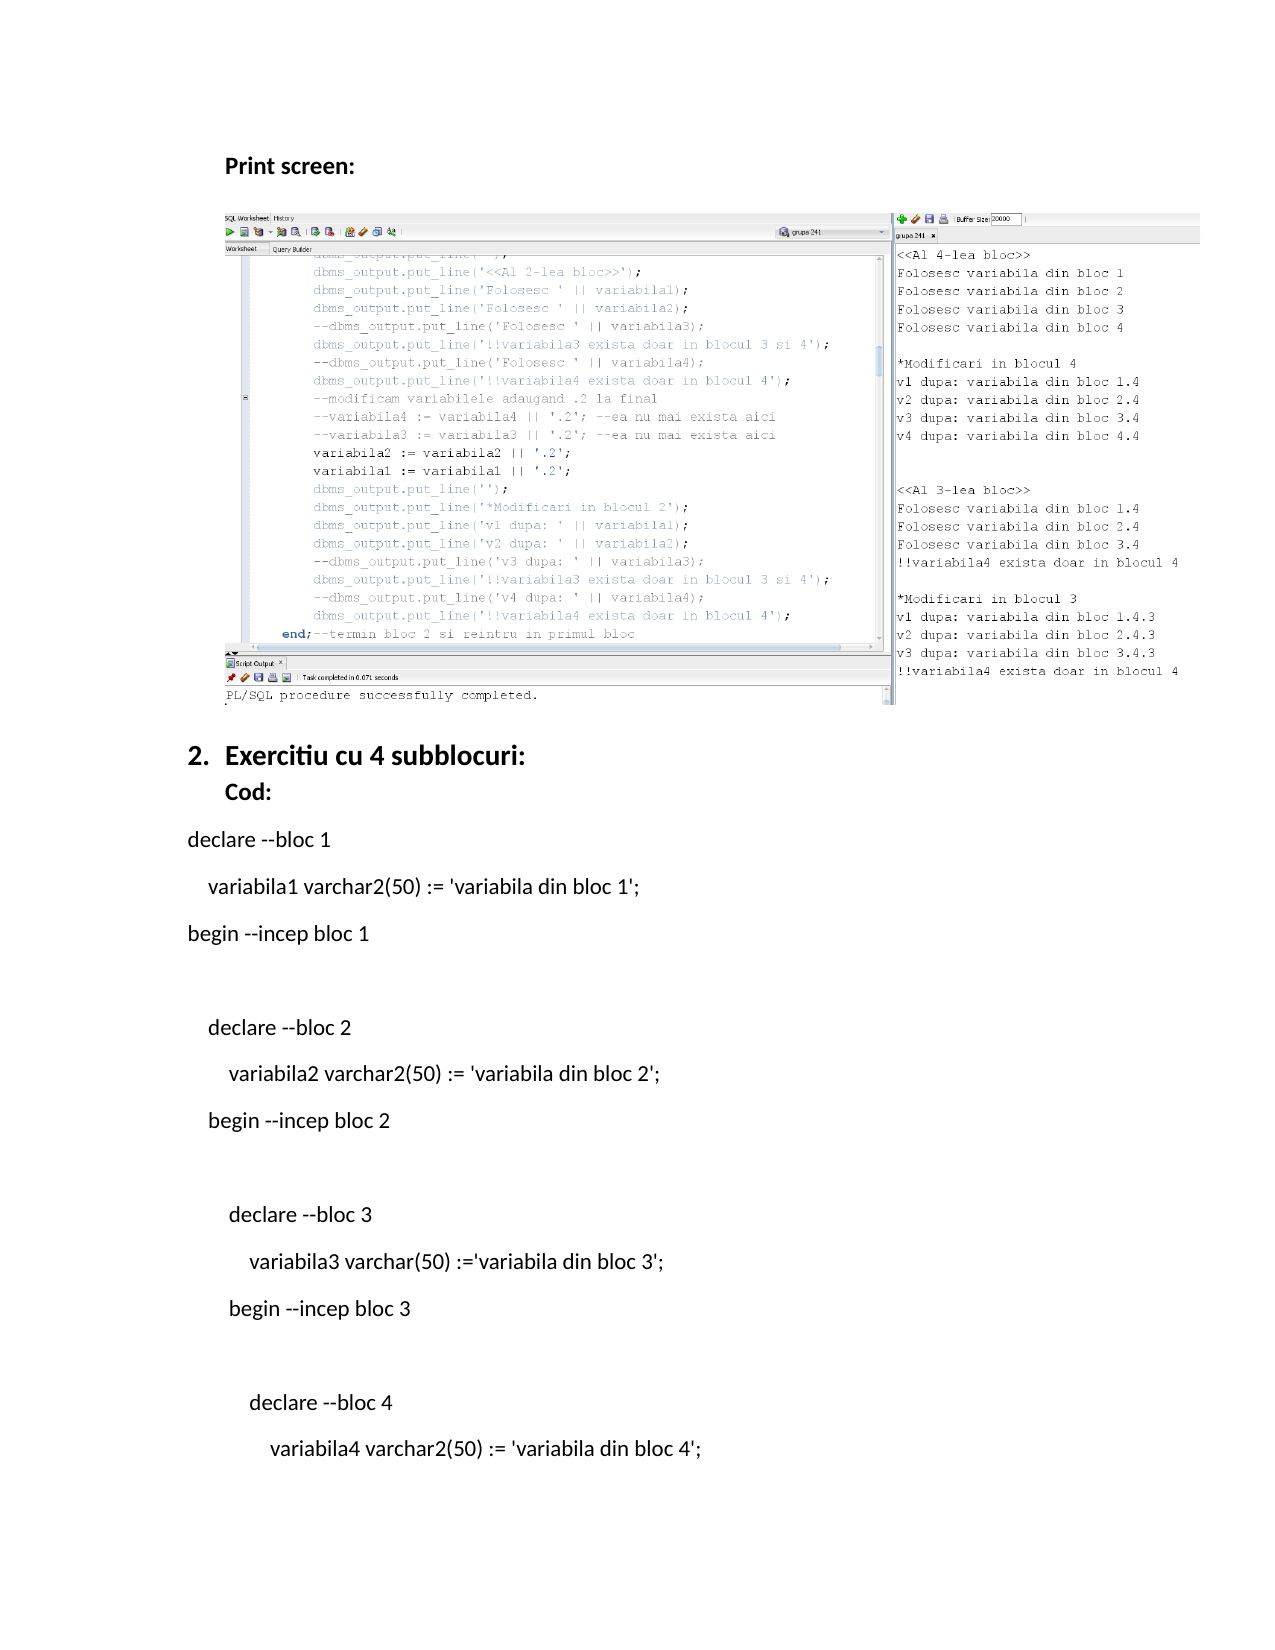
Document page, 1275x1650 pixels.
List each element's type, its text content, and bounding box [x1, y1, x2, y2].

text variabila3 varchar(50) :='variabila din bloc 3'; [187, 1247, 1125, 1275]
text variabila1 varchar2(50) := 'variabila din bloc 1'; [187, 872, 1125, 900]
list Cod: [225, 776, 1125, 806]
text declare --bloc 4 [187, 1388, 1125, 1416]
text begin --incep bloc 2 [187, 1106, 1125, 1134]
text declare --bloc 1 [187, 825, 1125, 853]
picture [225, 213, 1200, 705]
list Exercitiu cu 4 subblocuri: [187, 737, 1125, 773]
text declare --bloc 2 [187, 1013, 1125, 1041]
text variabila2 varchar2(50) := 'variabila din bloc 2'; [187, 1059, 1125, 1088]
list Print screen: [225, 150, 1125, 181]
text begin --incep bloc 1 [187, 919, 1125, 947]
text declare --bloc 3 [187, 1200, 1125, 1228]
text begin --incep bloc 3 [187, 1294, 1125, 1322]
text variabila4 varchar2(50) := 'variabila din bloc 4'; [187, 1434, 1125, 1463]
